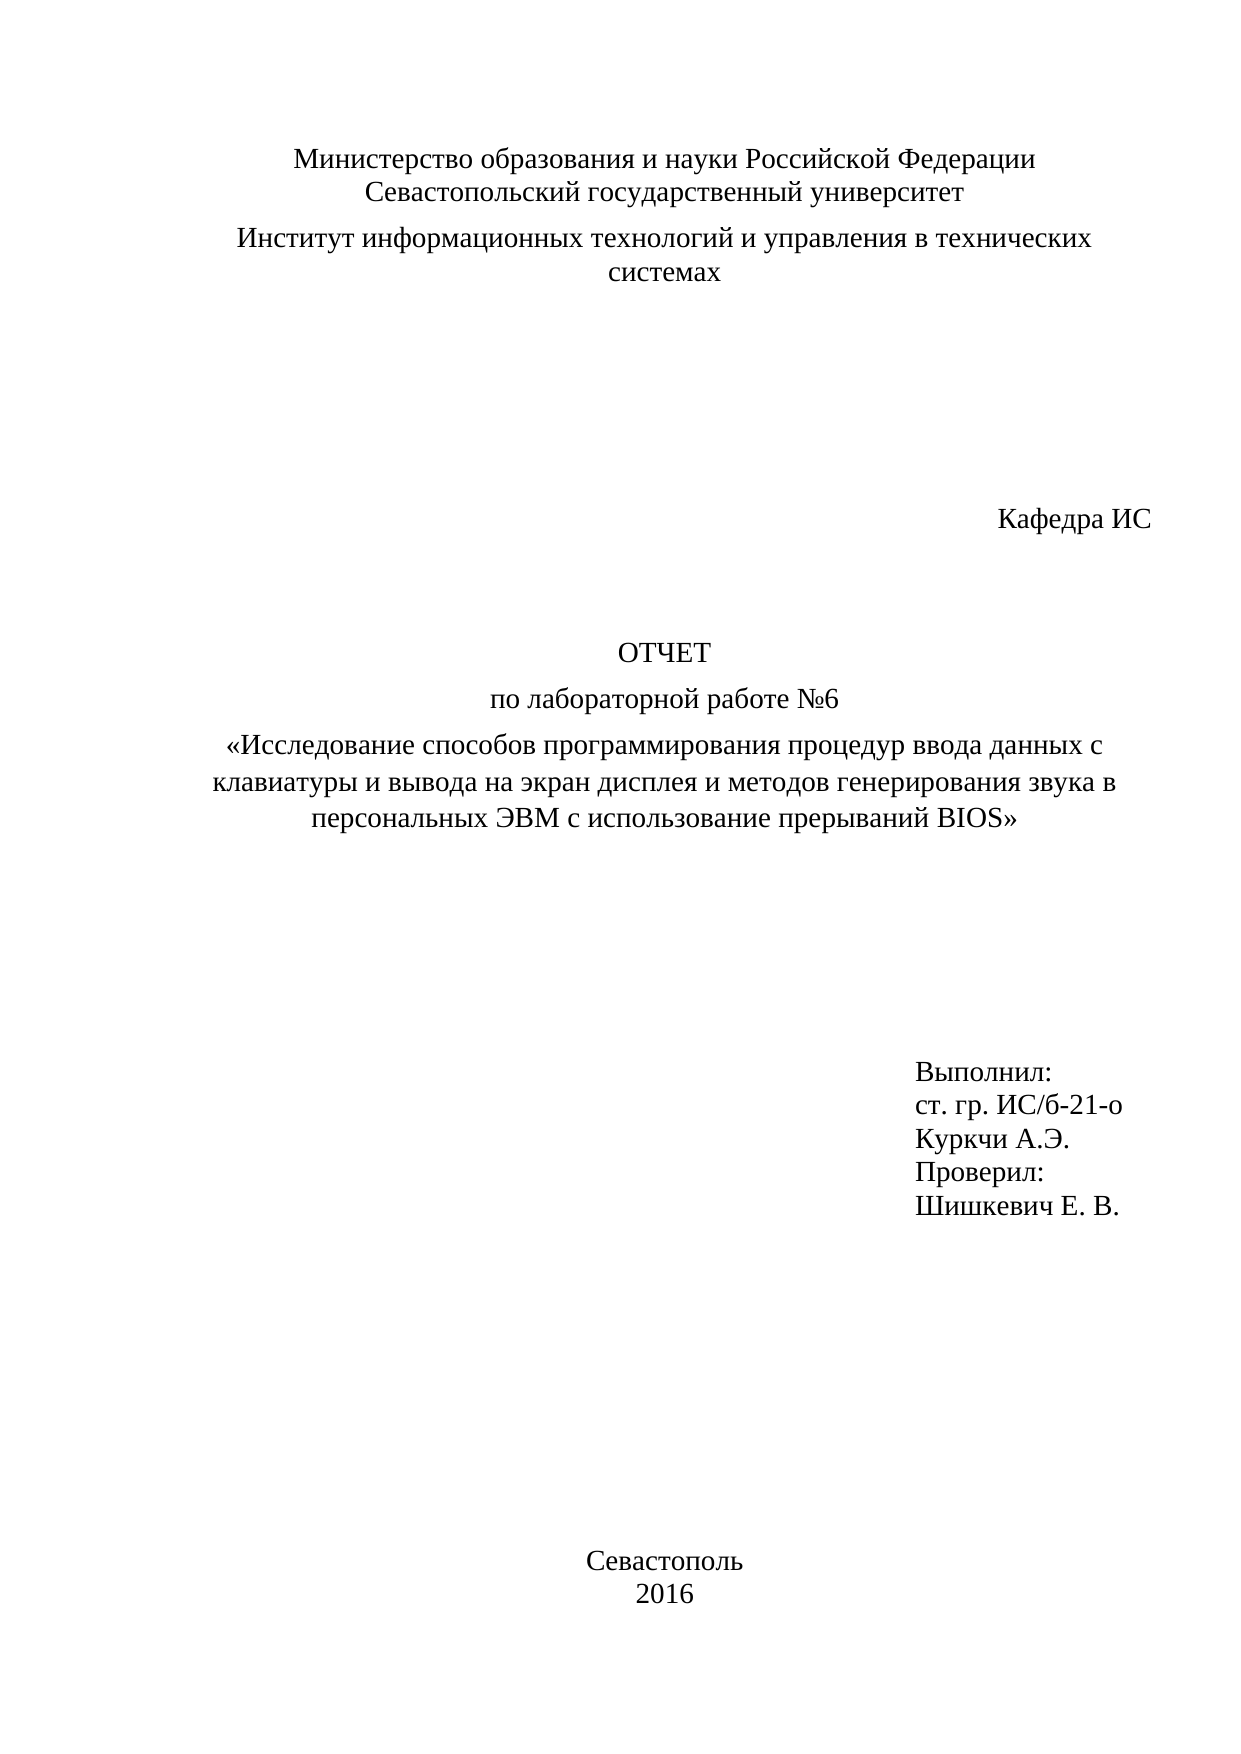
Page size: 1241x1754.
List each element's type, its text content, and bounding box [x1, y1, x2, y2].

text Севастополь [177, 1543, 1152, 1576]
text «Исследование способов программирования процедур ввода данных с клавиатуры и вывода на экран дисплея и методов генерирования звука в персональных ЭВМ с использование прерываний BIOS» [177, 727, 1152, 833]
text Куркчи А.Э. [177, 1121, 1152, 1154]
text Кафедра ИС [177, 501, 1152, 535]
text Институт информационных технологий и управления в технических системах [177, 220, 1152, 287]
text Шишкевич Е. В. [177, 1188, 1152, 1222]
text Севастопольский государственный университет [177, 174, 1152, 208]
text Выполнил: [177, 1054, 1152, 1087]
text по лабораторной работе №6 [177, 681, 1152, 715]
text Проверил: [177, 1154, 1152, 1188]
text ст. гр. ИС/б-21-о [841, 1087, 1152, 1121]
text 2016 [177, 1576, 1152, 1610]
text Министерство образования и науки Российской Федерации [177, 141, 1152, 174]
text ОТЧЕТ [177, 635, 1152, 669]
